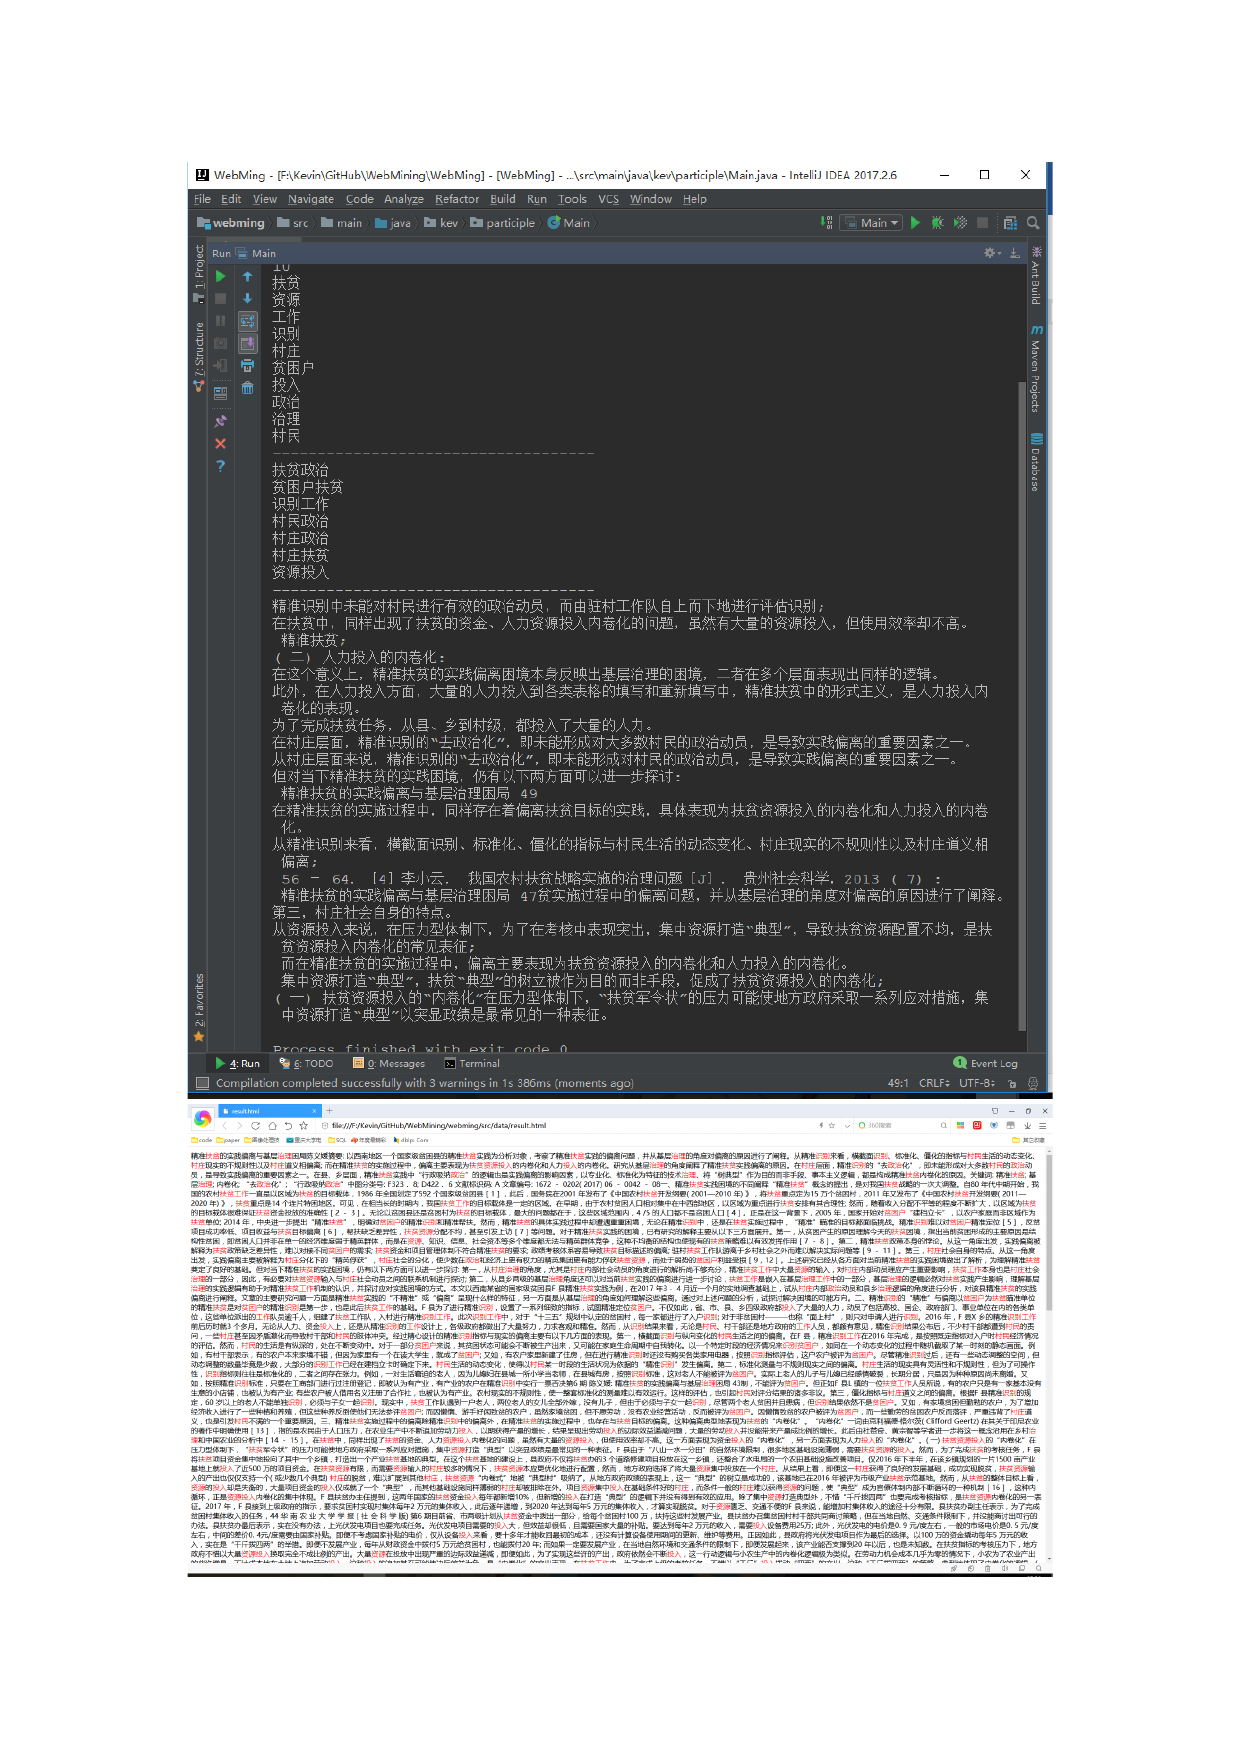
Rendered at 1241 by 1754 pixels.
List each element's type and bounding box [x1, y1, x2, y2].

picture [187, 1104, 1053, 1577]
picture [187, 162, 1053, 1099]
